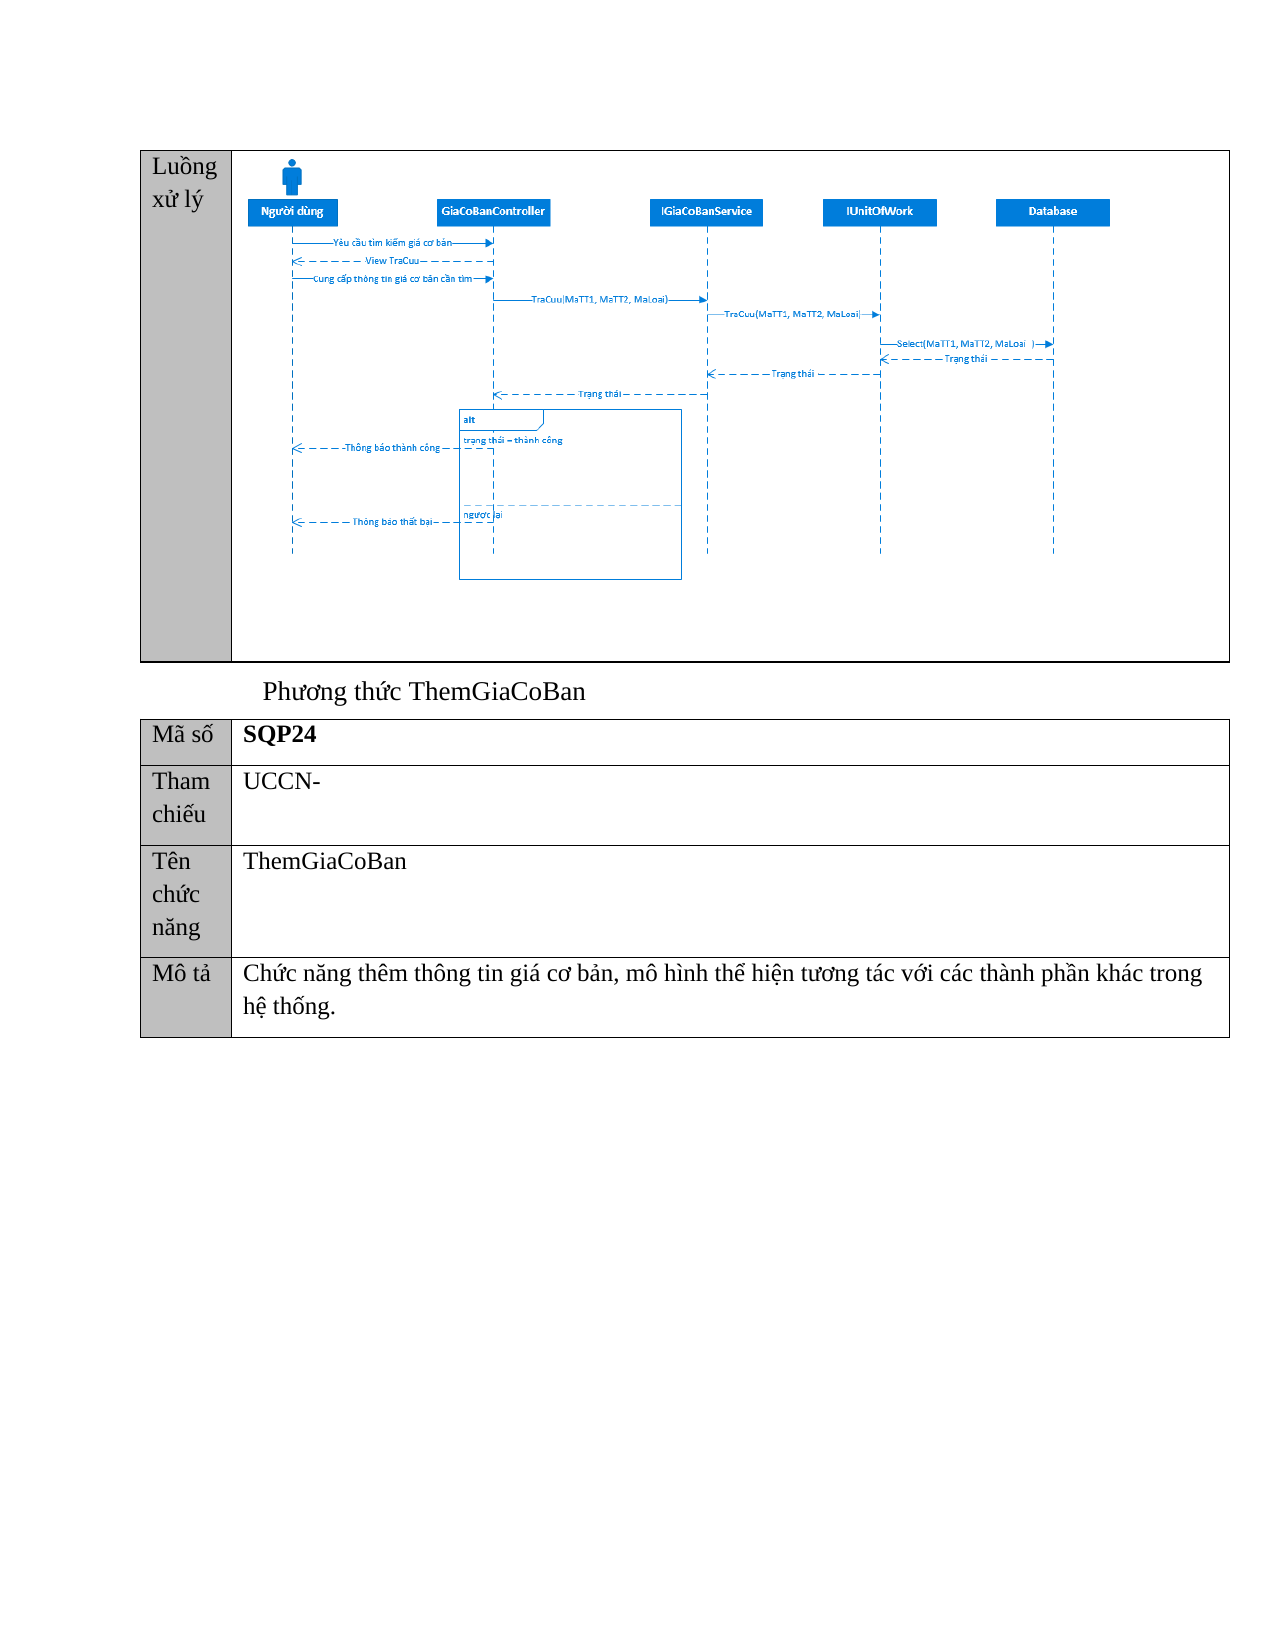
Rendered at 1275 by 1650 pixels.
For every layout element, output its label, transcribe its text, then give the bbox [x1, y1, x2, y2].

picture [242, 151, 1218, 645]
table_cell Mô tả [141, 958, 231, 1037]
table_cell UCCN- [232, 766, 1229, 845]
table_cell Tham chiếu [141, 766, 231, 845]
table_header Mã số [141, 720, 231, 765]
table_cell ThemGiaCoBan [232, 846, 1229, 957]
table_header SQP24 [232, 720, 1229, 765]
list Phương thức ThemGiaCoBan [262, 675, 1125, 706]
table_cell Chức năng thêm thông tin giá cơ bản, mô hình thể hiện tương tác với các thành phần khác trong hệ thống. [232, 958, 1229, 1037]
table_cell [232, 151, 1229, 661]
table_cell Tên chức năng [141, 846, 231, 957]
table_cell Luồng xử lý [141, 151, 231, 661]
